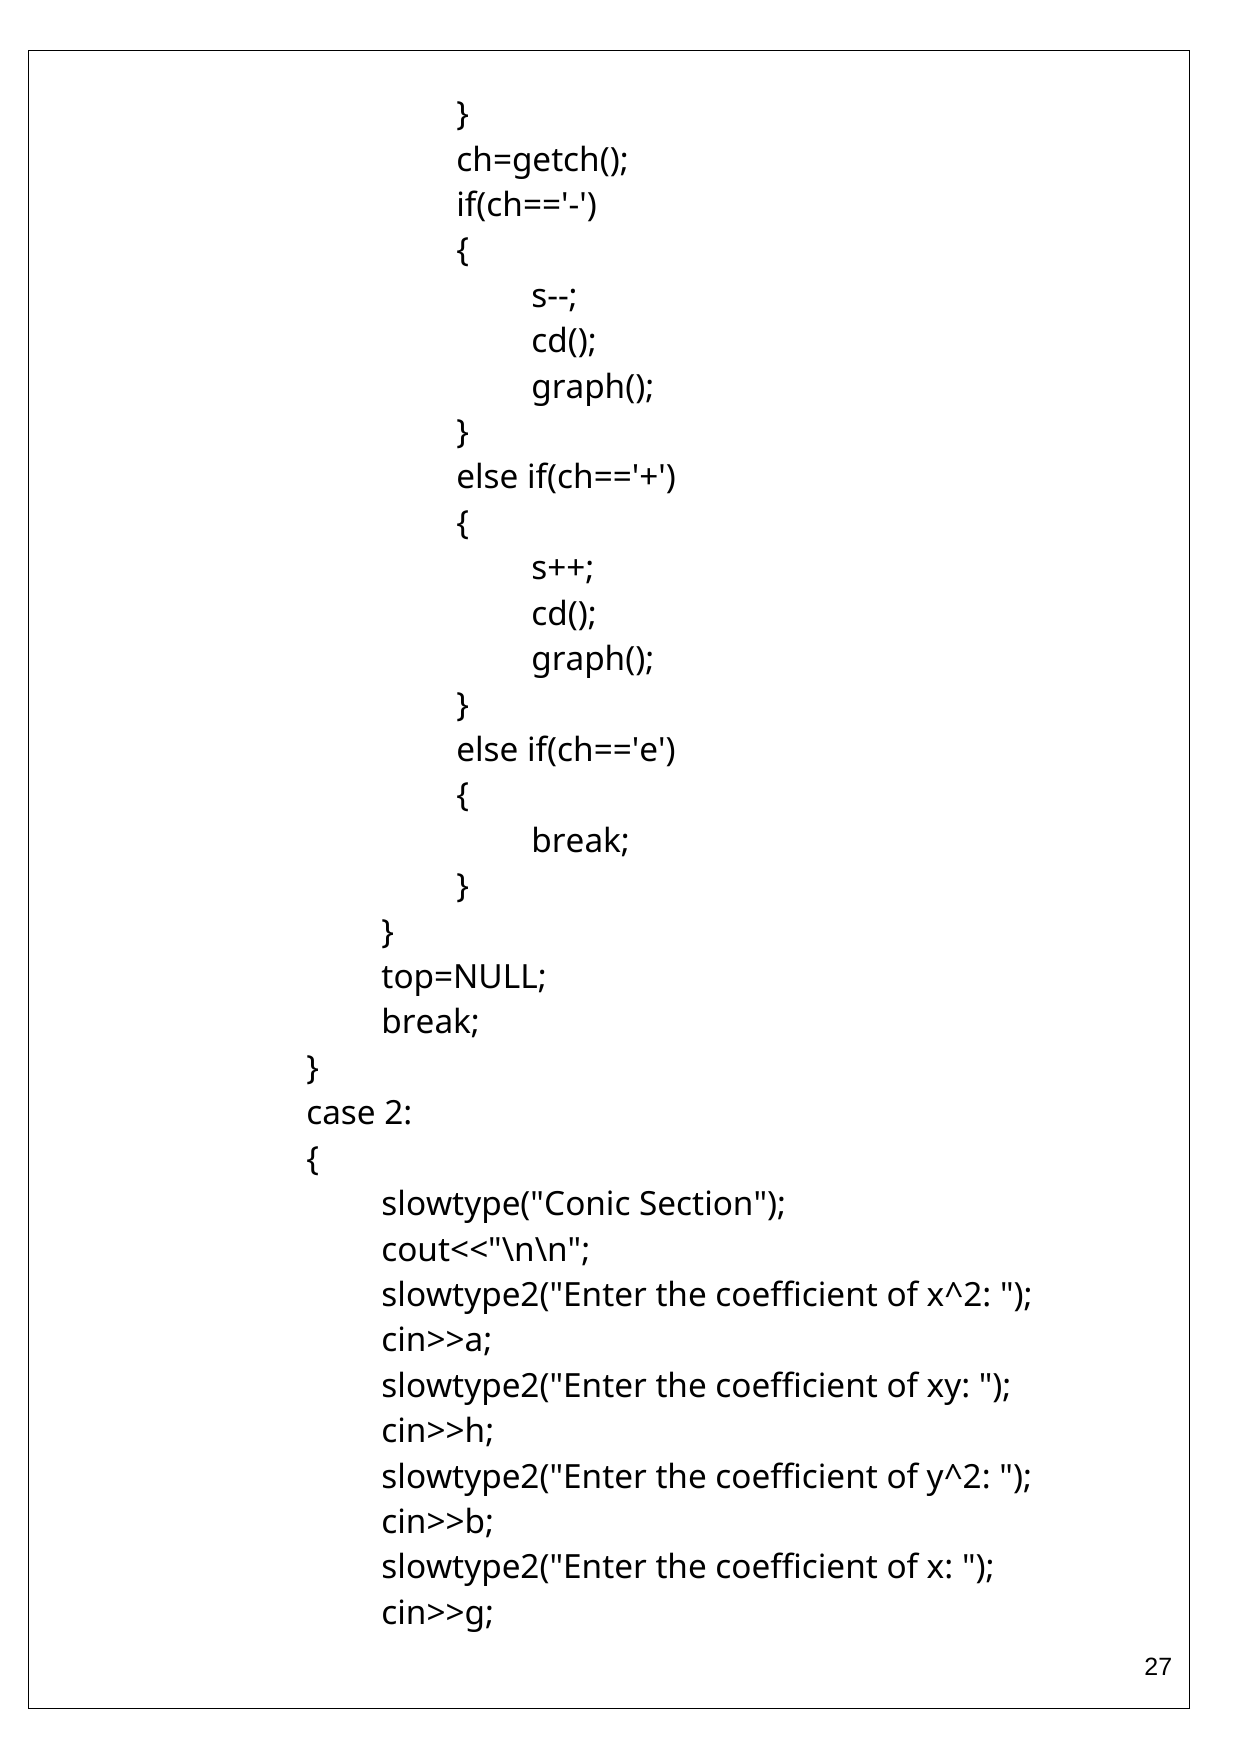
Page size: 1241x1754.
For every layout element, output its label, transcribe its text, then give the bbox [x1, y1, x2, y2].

text cd(); [81, 589, 1172, 635]
text case 2: [81, 1089, 1172, 1134]
text cin>>b; [81, 1498, 1172, 1543]
text cd(); [81, 317, 1172, 362]
text } [81, 1044, 1172, 1089]
text else if(ch=='e') [81, 726, 1172, 771]
text { [81, 499, 1172, 544]
text } [81, 408, 1172, 453]
text } [81, 907, 1172, 953]
text cout<<"\n\n"; [81, 1225, 1172, 1271]
text slowtype("Conic Section"); [81, 1180, 1172, 1225]
text cin>>a; [81, 1316, 1172, 1362]
text { [81, 226, 1172, 272]
text graph(); [81, 362, 1172, 408]
text break; [81, 817, 1172, 862]
text } [81, 90, 1172, 135]
text cin>>h; [81, 1407, 1172, 1452]
text { [81, 1134, 1172, 1180]
text break; [81, 998, 1172, 1044]
text ch=getch(); [81, 135, 1172, 181]
text else if(ch=='+') [81, 453, 1172, 499]
text slowtype2("Enter the coefficient of xy: "); [81, 1362, 1172, 1407]
text top=NULL; [81, 953, 1172, 998]
text s--; [81, 272, 1172, 317]
text slowtype2("Enter the coefficient of y^2: "); [81, 1452, 1172, 1498]
text cin>>g; [81, 1589, 1172, 1634]
text s++; [81, 544, 1172, 589]
text { [81, 771, 1172, 817]
text graph(); [81, 635, 1172, 680]
text slowtype2("Enter the coefficient of x: "); [81, 1543, 1172, 1589]
text if(ch=='-') [81, 181, 1172, 226]
text slowtype2("Enter the coefficient of x^2: "); [81, 1271, 1172, 1316]
text } [81, 862, 1172, 907]
text } [81, 680, 1172, 726]
